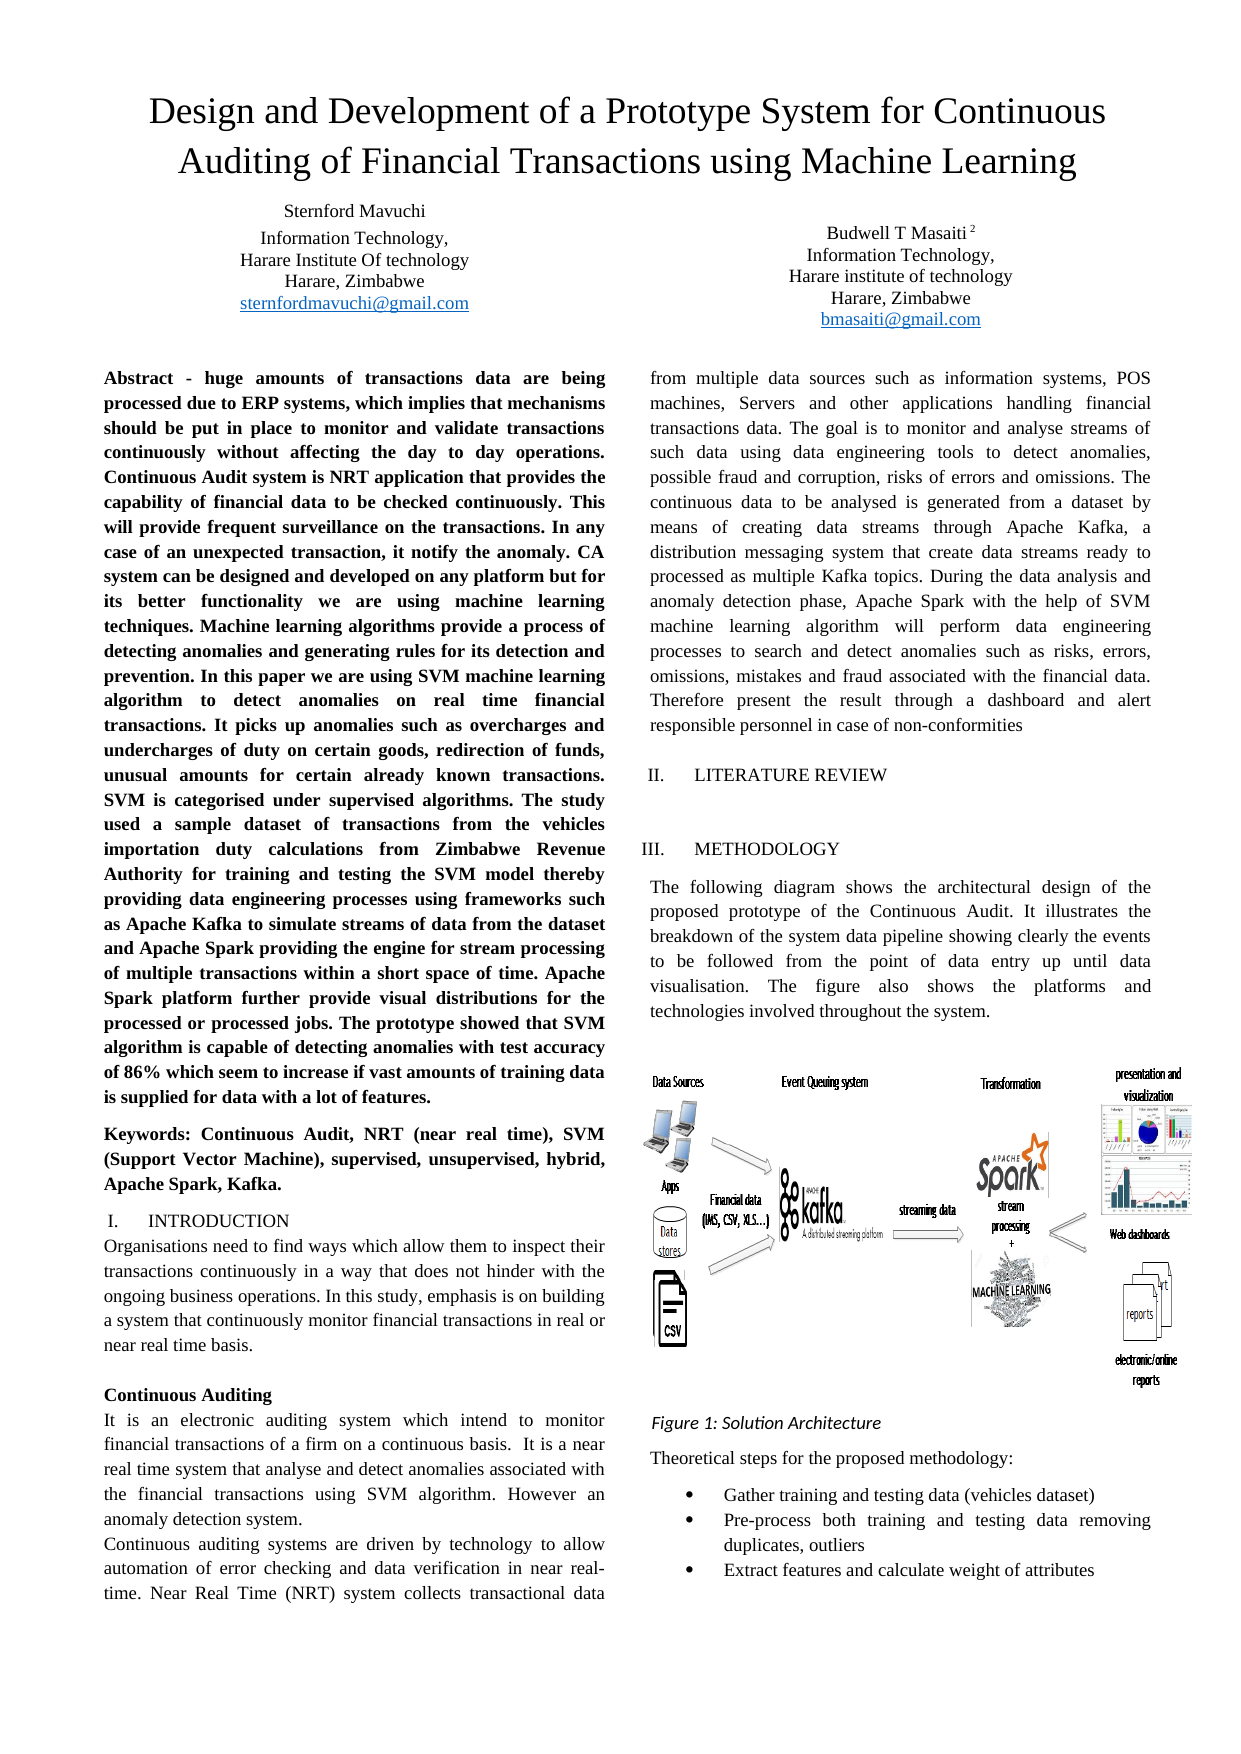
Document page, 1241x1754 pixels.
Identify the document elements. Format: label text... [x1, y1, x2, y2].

text Information Technology, [103, 227, 606, 249]
text Harare, Zimbabwe [650, 287, 1152, 308]
list Pre-process both training and testing data removing duplicates, outliers [686, 1509, 1152, 1555]
list It is an electronic auditing system which intend to monitor financial transactions of a firm on a continuous basis. It is a near real time system that analyse and detect anomalies associated with the financial transactions using SVM algorithm. However an anomaly detection system. [103, 1408, 606, 1529]
text Information Technology, [650, 243, 1152, 265]
list Continuous auditing systems are driven by technology to allow automation of error checking and data verification in near real- time. Near Real Time (NRT) system collects transactional data from multiple data sources such as information systems, POS machines, Servers and other applications handling financial transactions data. The goal is to monitor and analyse streams of such data using data engineering tools to detect anomalies, possible fraud and corruption, risks of errors and omissions. The continuous data to be analysed is generated from a dataset by means of creating data streams through Apache Kafka, a distribution messaging system that create data streams ready to processed as multiple Kafka topics. During the data analysis and anomaly detection phase, Apache Spark with the help of SVM machine learning algorithm will perform data engineering processes to search and detect anomalies such as risks, errors, omissions, mistakes and fraud associated with the financial data. Therefore present the result through a dashboard and alert responsible personnel in case of non-conformities [650, 367, 1152, 736]
text Design and Development of a Prototype System for Continuous Auditing of Financial Transactions using Machine Learning [103, 89, 1152, 181]
text Theoretical steps for the proposed methodology: [650, 1447, 1152, 1468]
text sternfordmavuchi@gmail.com [103, 292, 606, 313]
list Extract features and calculate weight of attributes [686, 1559, 1152, 1580]
list Gather training and testing data (vehicles dataset) [686, 1484, 1152, 1506]
text bmasaiti@gmail.com [650, 308, 1152, 330]
list Organisations need to find ways which allow them to inspect their transactions continuously in a way that does not hinder with the ongoing business operations. In this study, emphasis is on building a system that continuously monitor financial transactions in real or near real time basis. [103, 1235, 606, 1356]
list METHODOLOGY [664, 838, 1152, 860]
text Abstract - huge amounts of transactions data are being processed due to ERP systems, which implies that mechanisms should be put in place to monitor and validate transactions continuously without affecting the day to day operations. Continuous Audit system is NRT application that provides the capability of financial data to be checked continuously. This will provide frequent surveillance on the transactions. In any case of an unexpected transaction, it notify the anomaly. CA system can be designed and developed on any platform but for its better functionality we are using machine learning techniques. Machine learning algorithms provide a process of detecting anomalies and generating rules for its detection and prevention. In this paper we are using SVM machine learning algorithm to detect anomalies on real time financial transactions. It picks up anomalies such as overcharges and undercharges of duty on certain goods, redirection of funds, unusual amounts for certain already known transactions. SVM is categorised under supervised algorithms. The study used a sample dataset of transactions from the vehicles importation duty calculations from Zimbabwe Revenue Authority for training and testing the SVM model thereby providing data engineering processes using frameworks such as Apache Kafka to simulate streams of data from the dataset and Apache Spark providing the engine for stream processing of multiple transactions within a short space of time. Apache Spark platform further provide visual distributions for the processed or processed jobs. The prototype showed that SVM algorithm is capable of detecting anomalies with test accuracy of 86% which seem to increase if vast amounts of training data is supplied for data with a lot of features. [103, 367, 606, 1107]
picture [565, 1052, 1221, 1754]
text Harare Institute Of technology [103, 249, 606, 270]
text Harare, Zimbabwe [103, 270, 606, 292]
list LITERATURE REVIEW [664, 764, 1152, 785]
text Keywords: Continuous Audit, NRT (near real time), SVM (Support Vector Machine), supervised, unsupervised, hybrid, Apache Spark, Kafka. [103, 1123, 606, 1194]
text The following diagram shows the architectural design of the proposed prototype of the Continuous Audit. It illustrates the breakdown of the system data pipeline showing clearly the events to be followed from the point of data entry up until data visualisation. The figure also shows the platforms and technologies involved throughout the system. [650, 876, 1152, 1021]
text Harare institute of technology [650, 265, 1152, 287]
list INTRODUCTION [118, 1210, 606, 1232]
text Budwell T Masaiti 2 [650, 222, 1152, 243]
text Sternford Mavuchi [103, 200, 606, 222]
list Continuous Auditing [103, 1384, 606, 1405]
